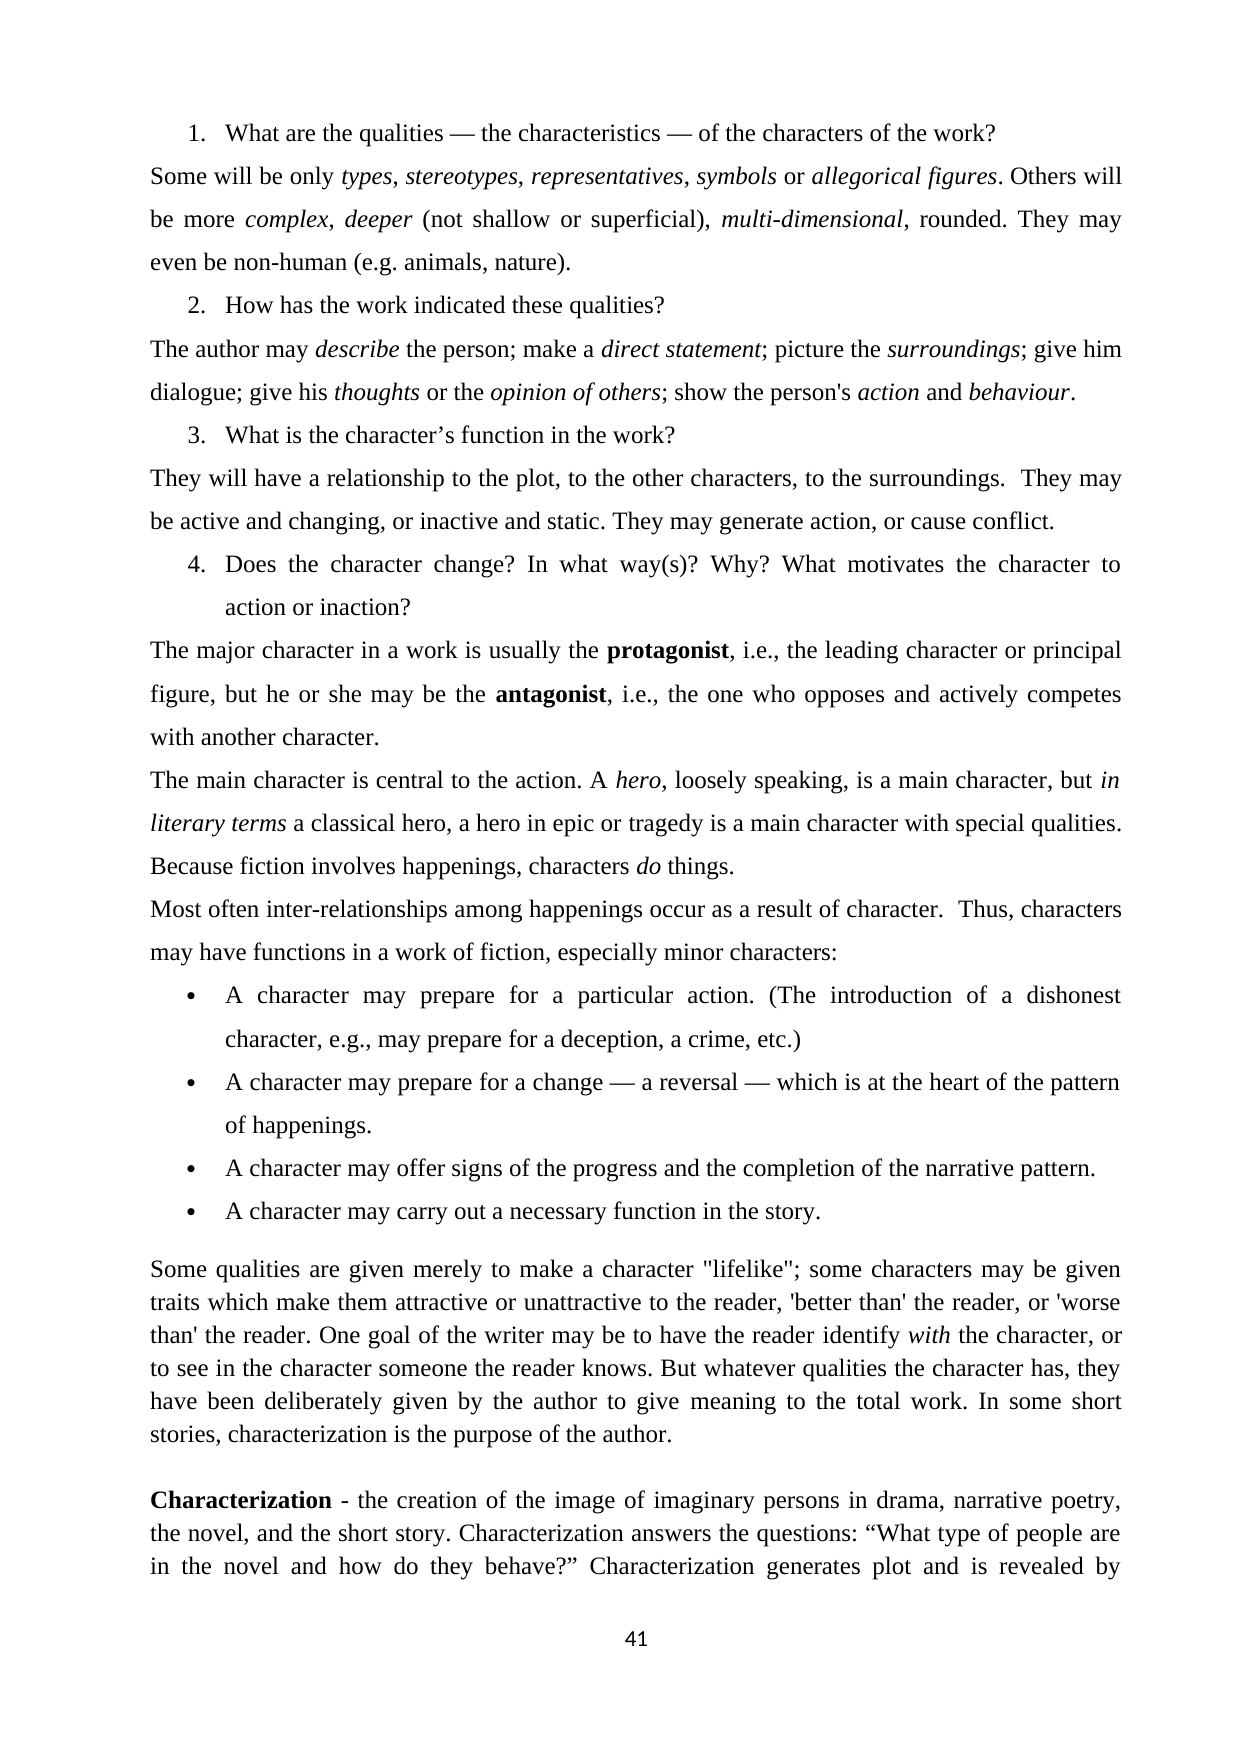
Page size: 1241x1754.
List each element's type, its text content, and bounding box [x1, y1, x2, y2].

list A character may carry out a necessary function in the story. [187, 1196, 1122, 1225]
text The author may describe the person; make a direct statement; picture the surroundings; give him dialogue; give his thoughts or the opinion of others; show the person's action and behaviour. [150, 334, 1122, 406]
list A character may offer signs of the progress and the completion of the narrative pattern. [187, 1153, 1122, 1182]
text The major character in a work is usually the protagonist, i.e., the leading character or principal figure, but he or she may be the antagonist, i.e., the one who opposes and actively competes with another character. [150, 636, 1122, 751]
text Most often inter-relationships among happenings occur as a result of character. Thus, characters may have functions in a work of fiction, especially minor characters: [150, 894, 1122, 966]
list Does the character change? In what way(s)? Why? What motivates the character to action or inaction? [187, 549, 1122, 621]
text The main character is central to the action. A hero, loosely speaking, is a main character, but in literary terms a classical hero, a hero in epic or tragedy is a main character with special qualities. Because fiction involves happenings, characters do things. [150, 765, 1122, 880]
text Some qualities are given merely to make a character "lifelike"; some characters may be given traits which make them attractive or unattractive to the reader, 'better than' the reader, or 'worse than' the reader. One goal of the writer may be to have the reader identify with the character, or to see in the character someone the reader knows. But whatever qualities the character has, they have been deliberately given by the author to give meaning to the total work. In some short stories, characterization is the purpose of the author. [150, 1254, 1122, 1448]
text Some will be only types, stereotypes, representatives, symbols or allegorical figures. Others will be more complex, deeper (not shallow or superficial), multi-dimensional, rounded. They may even be non-human (e.g. animals, nature). [150, 161, 1122, 276]
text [150, 1485, 1122, 1580]
list How has the work indicated these qualities? [187, 291, 1122, 319]
list What are the qualities — the characteristics — of the characters of the work? [187, 118, 1122, 147]
list What is the character’s function in the work? [187, 420, 1122, 449]
list A character may prepare for a change — a reversal — which is at the heart of the pattern of happenings. [187, 1067, 1122, 1139]
list A character may prepare for a particular action. (The introduction of a dishonest character, e.g., may prepare for a deception, a crime, etc.) [187, 981, 1122, 1052]
text They will have a relationship to the plot, to the other characters, to the surroundings. They may be active and changing, or inactive and static. They may generate action, or cause conflict. [150, 463, 1122, 535]
